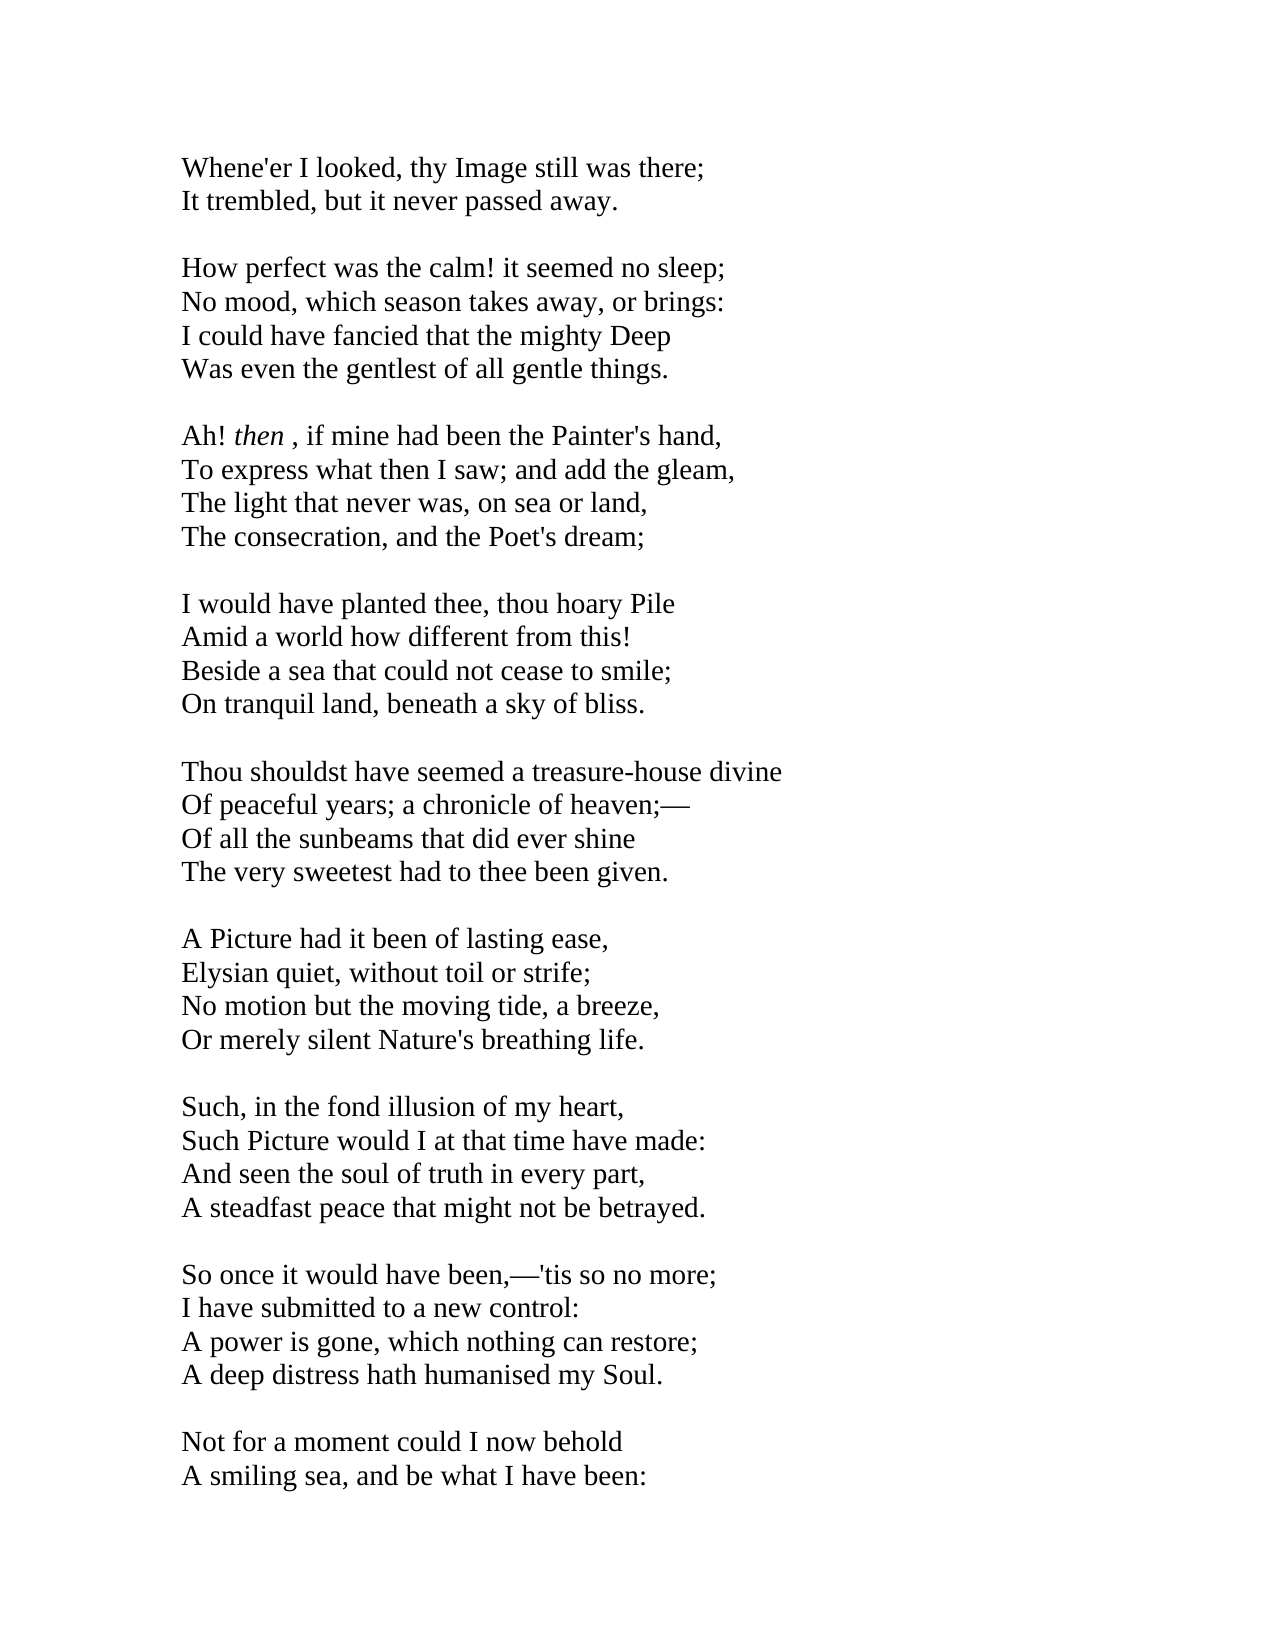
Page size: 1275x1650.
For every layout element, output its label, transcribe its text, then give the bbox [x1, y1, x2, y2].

text To express what then I saw; and add the gleam, [181, 452, 1125, 485]
text Amid a world how different from this! [181, 619, 1125, 653]
text Beside a sea that could not cease to smile; [181, 653, 1125, 687]
text A power is gone, which nothing can restore; [181, 1324, 1125, 1357]
text No motion but the moving tide, a breeze, [181, 988, 1125, 1022]
text A steadfast peace that might not be betrayed. [181, 1190, 1125, 1223]
text Ah! then , if mine had been the Painter's hand, [181, 418, 1125, 452]
text Thou shouldst have seemed a treasure-house divine [181, 754, 1125, 787]
text Not for a moment could I now behold [181, 1424, 1125, 1458]
text I have submitted to a new control: [181, 1290, 1125, 1324]
text A smiling sea, and be what I have been: [181, 1458, 1125, 1492]
text Whene'er I looked, thy Image still was there; [181, 150, 1125, 183]
text So once it would have been,—'tis so no more; [181, 1257, 1125, 1290]
text Of peaceful years; a chronicle of heaven;— [181, 787, 1125, 821]
text On tranquil land, beneath a sky of bliss. [181, 687, 1125, 720]
text Was even the gentlest of all gentle things. [181, 351, 1125, 385]
text I would have planted thee, thou hoary Pile [181, 586, 1125, 619]
text No mood, which season takes away, or brings: [181, 284, 1125, 318]
text Such, in the fond illusion of my heart, [181, 1089, 1125, 1123]
text How perfect was the calm! it seemed no sleep; [181, 251, 1125, 284]
text Of all the sunbeams that did ever shine [181, 821, 1125, 854]
text And seen the soul of truth in every part, [181, 1156, 1125, 1190]
text Or merely silent Nature's breathing life. [181, 1022, 1125, 1056]
text The very sweetest had to thee been given. [181, 854, 1125, 888]
text Elysian quiet, without toil or strife; [181, 955, 1125, 988]
text The consecration, and the Poet's dream; [181, 519, 1125, 552]
text A deep distress hath humanised my Soul. [181, 1357, 1125, 1391]
text It trembled, but it never passed away. [181, 183, 1125, 217]
text A Picture had it been of lasting ease, [181, 921, 1125, 955]
text I could have fancied that the mighty Deep [181, 318, 1125, 351]
text Such Picture would I at that time have made: [181, 1123, 1125, 1156]
text The light that never was, on sea or land, [181, 485, 1125, 519]
